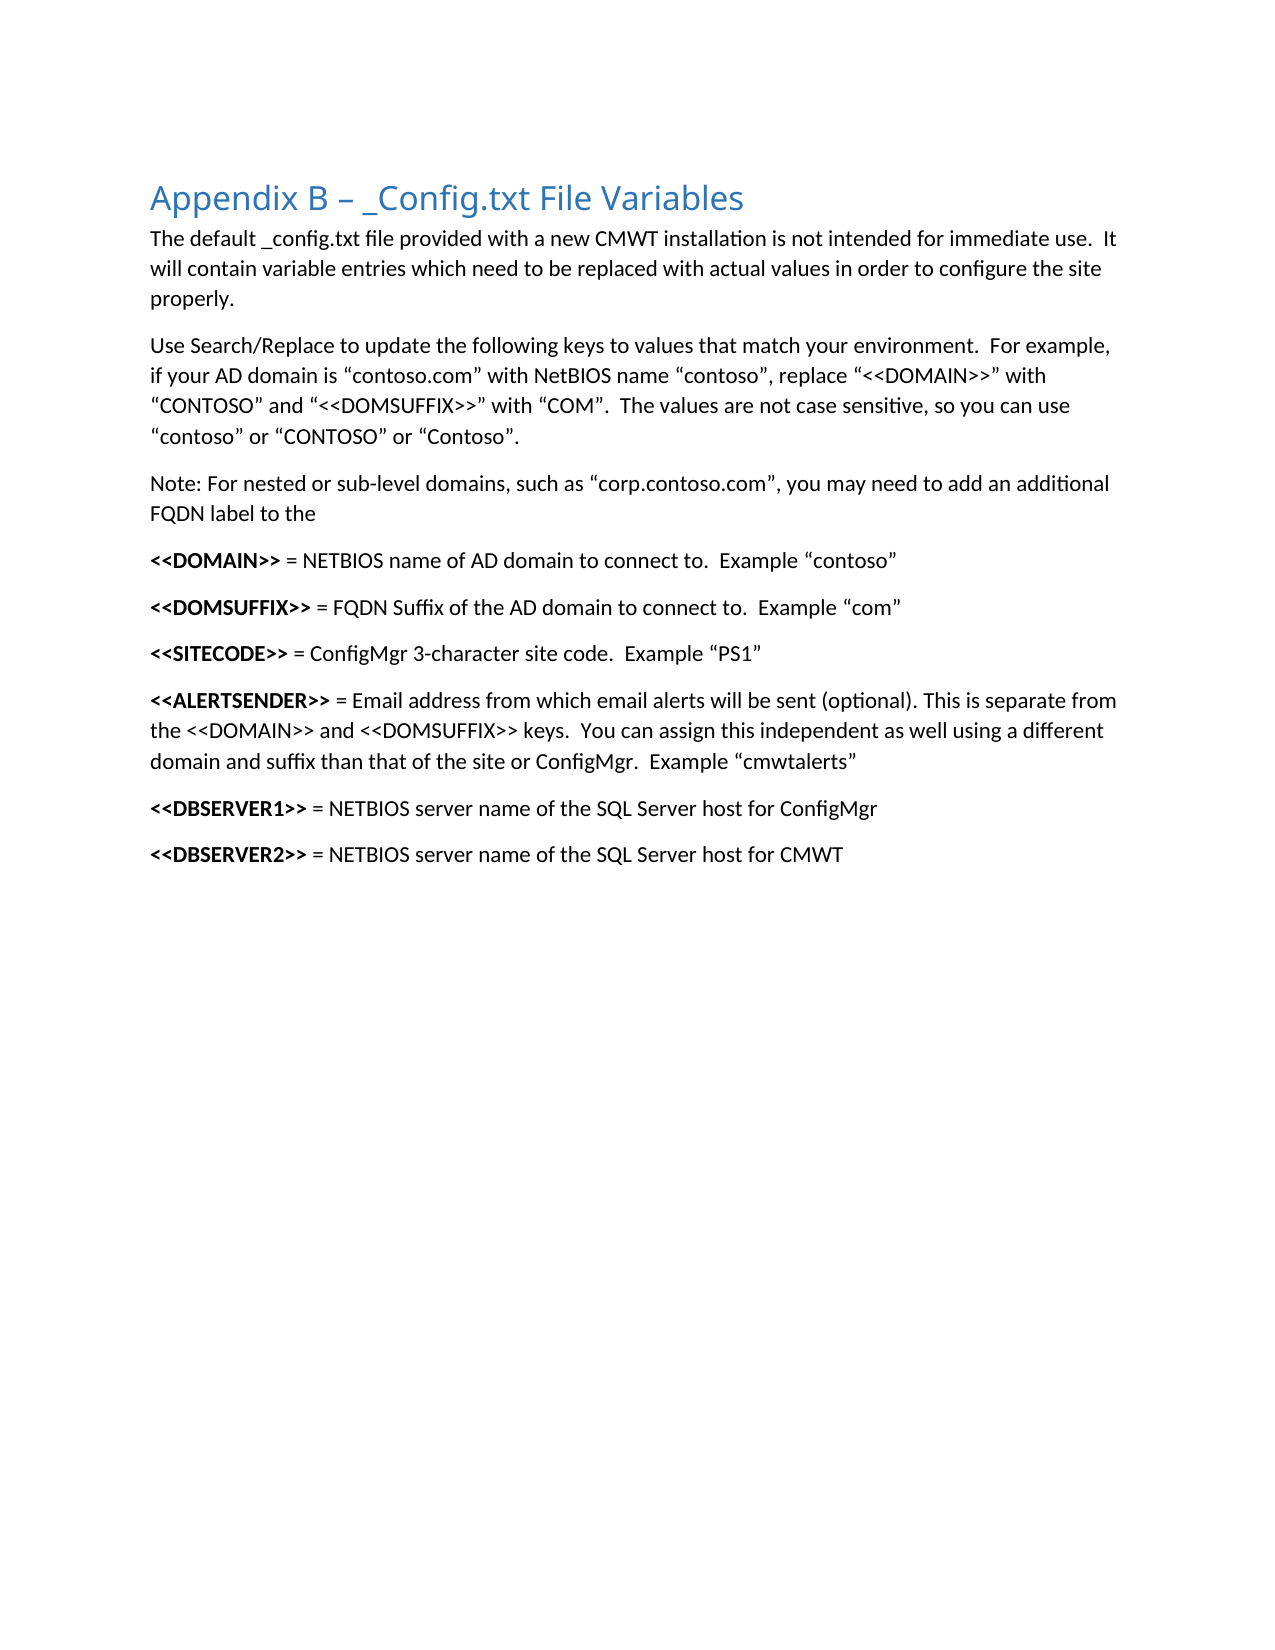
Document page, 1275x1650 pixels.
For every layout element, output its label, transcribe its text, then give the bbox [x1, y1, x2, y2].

text <<ALERTSENDER>> = Email address from which email alerts will be sent (optional). This is separate from the <<DOMAIN>> and <<DOMSUFFIX>> keys. You can assign this independent as well using a different domain and suffix than that of the site or ConfigMgr. Example “cmwtalerts” [150, 686, 1125, 775]
text <<DBSERVER2>> = NETBIOS server name of the SQL Server host for CMWT [150, 841, 1125, 869]
text <<DBSERVER1>> = NETBIOS server name of the SQL Server host for ConfigMgr [150, 794, 1125, 822]
subtitle Appendix B – _Config.txt File Variables [150, 175, 1125, 220]
text <<DOMSUFFIX>> = FQDN Suffix of the AD domain to connect to. Example “com” [150, 593, 1125, 621]
text Note: For nested or sub-level domains, such as “corp.contoso.com”, you may need to add an additional FQDN label to the [150, 469, 1125, 527]
text <<SITECODE>> = ConfigMgr 3-character site code. Example “PS1” [150, 639, 1125, 668]
text <<DOMAIN>> = NETBIOS name of AD domain to connect to. Example “contoso” [150, 546, 1125, 574]
text The default _config.txt file provided with a new CMWT installation is not intended for immediate use. It will contain variable entries which need to be replaced with actual values in order to configure the site properly. [150, 224, 1125, 312]
text Use Search/Replace to update the following keys to values that match your environment. For example, if your AD domain is “contoso.com” with NetBIOS name “contoso”, replace “<<DOMAIN>>” with “CONTOSO” and “<<DOMSUFFIX>>” with “COM”. The values are not case sensitive, so you can use “contoso” or “CONTOSO” or “Contoso”. [150, 331, 1125, 450]
